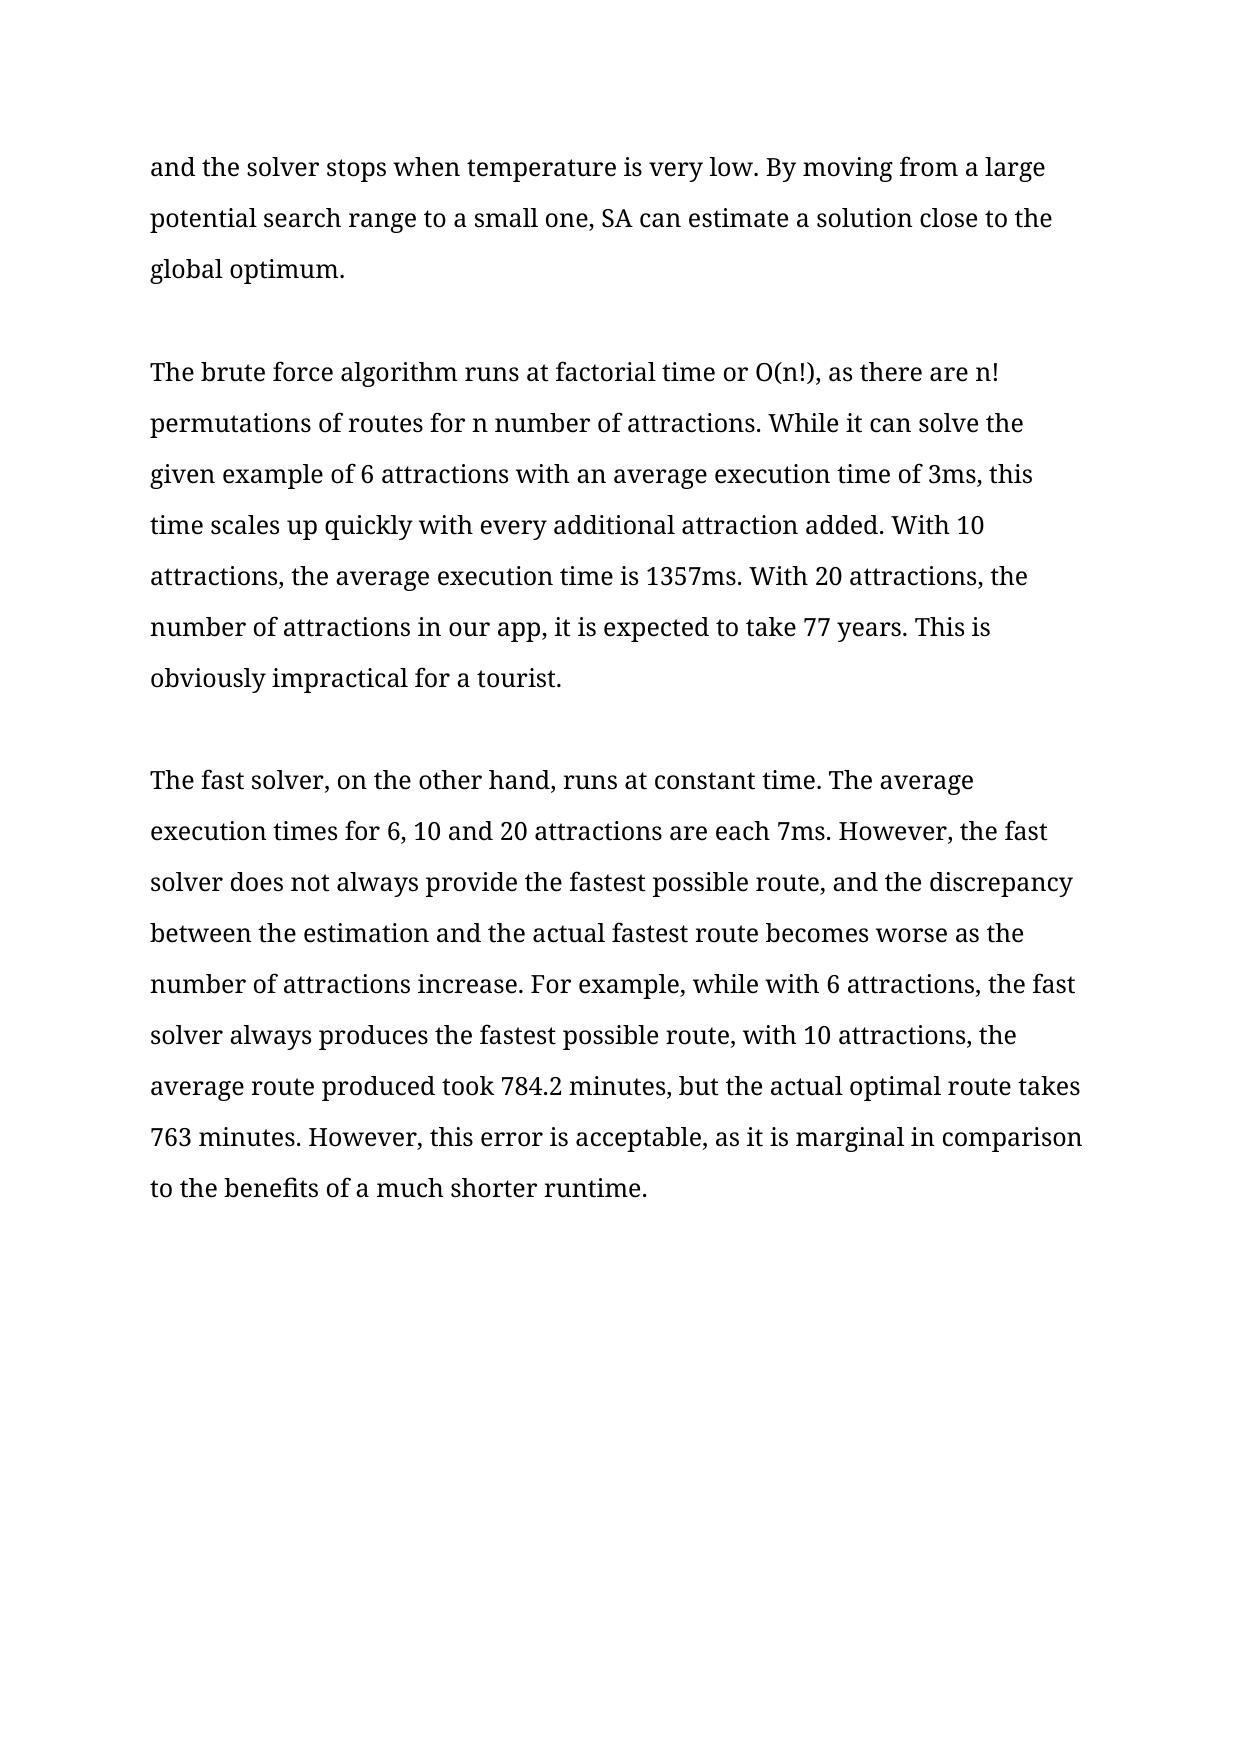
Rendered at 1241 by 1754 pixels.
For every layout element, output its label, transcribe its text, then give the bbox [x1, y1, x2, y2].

text The fast solver, on the other hand, runs at constant time. The average execution times for 6, 10 and 20 attractions are each 7ms. However, the fast solver does not always provide the fastest possible route, and the discrepancy between the estimation and the actual fastest route becomes worse as the number of attractions increase. For example, while with 6 attractions, the fast solver always produces the fastest possible route, with 10 attractions, the average route produced took 784.2 minutes, but the actual optimal route takes 763 minutes. However, this error is acceptable, as it is marginal in comparison to the benefits of a much shorter runtime. [150, 762, 1090, 1205]
list The brute force algorithm runs at factorial time or O(n!), as there are n! permutations of routes for n number of attractions. While it can solve the given example of 6 attractions with an average execution time of 3ms, this time scales up quickly with every additional attraction added. With 10 attractions, the average execution time is 1357ms. With 20 attractions, the number of attractions in our app, it is expected to take 77 years. This is obviously impractical for a tourist. [150, 354, 1090, 694]
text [150, 150, 1090, 286]
